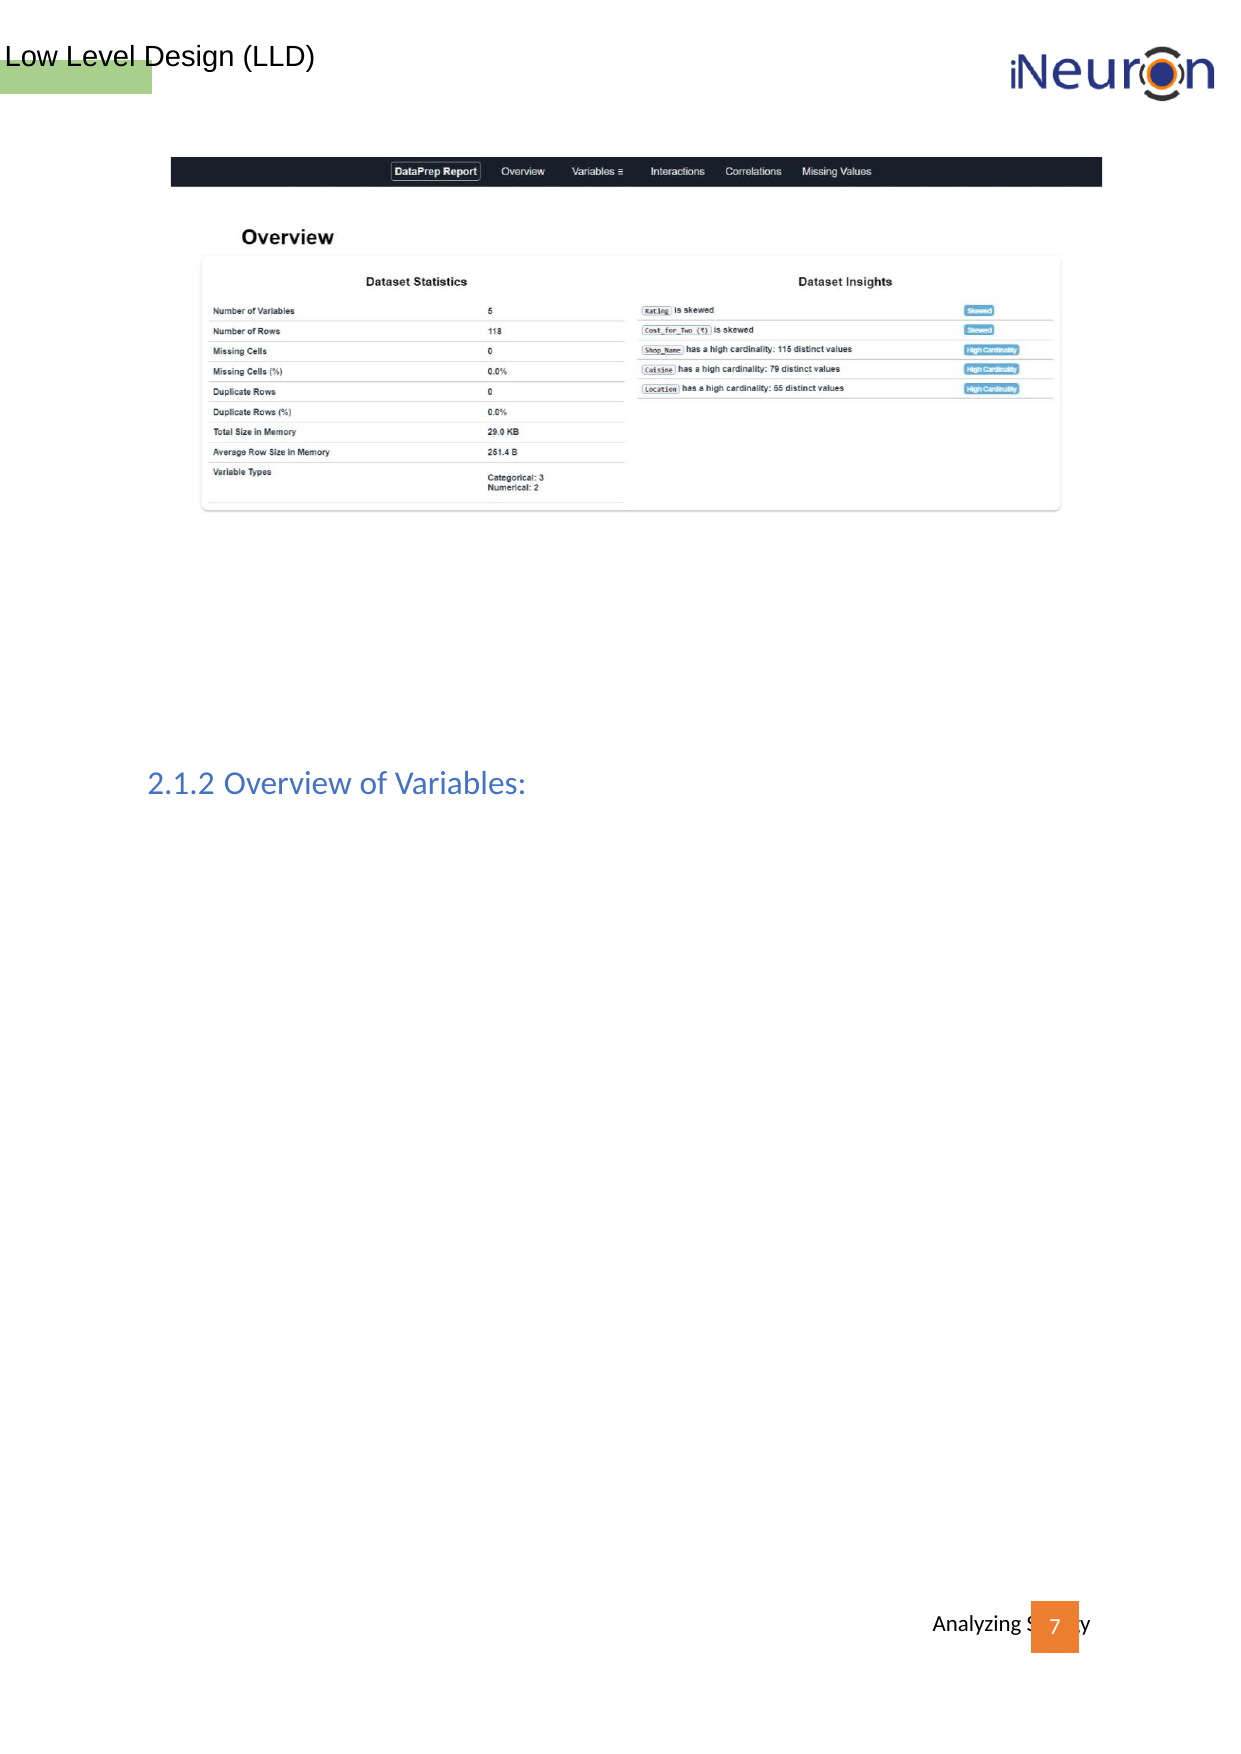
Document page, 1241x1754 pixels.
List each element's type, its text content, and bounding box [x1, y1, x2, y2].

subtitle 2.1.2 Overview of Variables: [147, 762, 1092, 803]
picture [1008, 38, 1218, 103]
picture [170, 157, 1103, 513]
